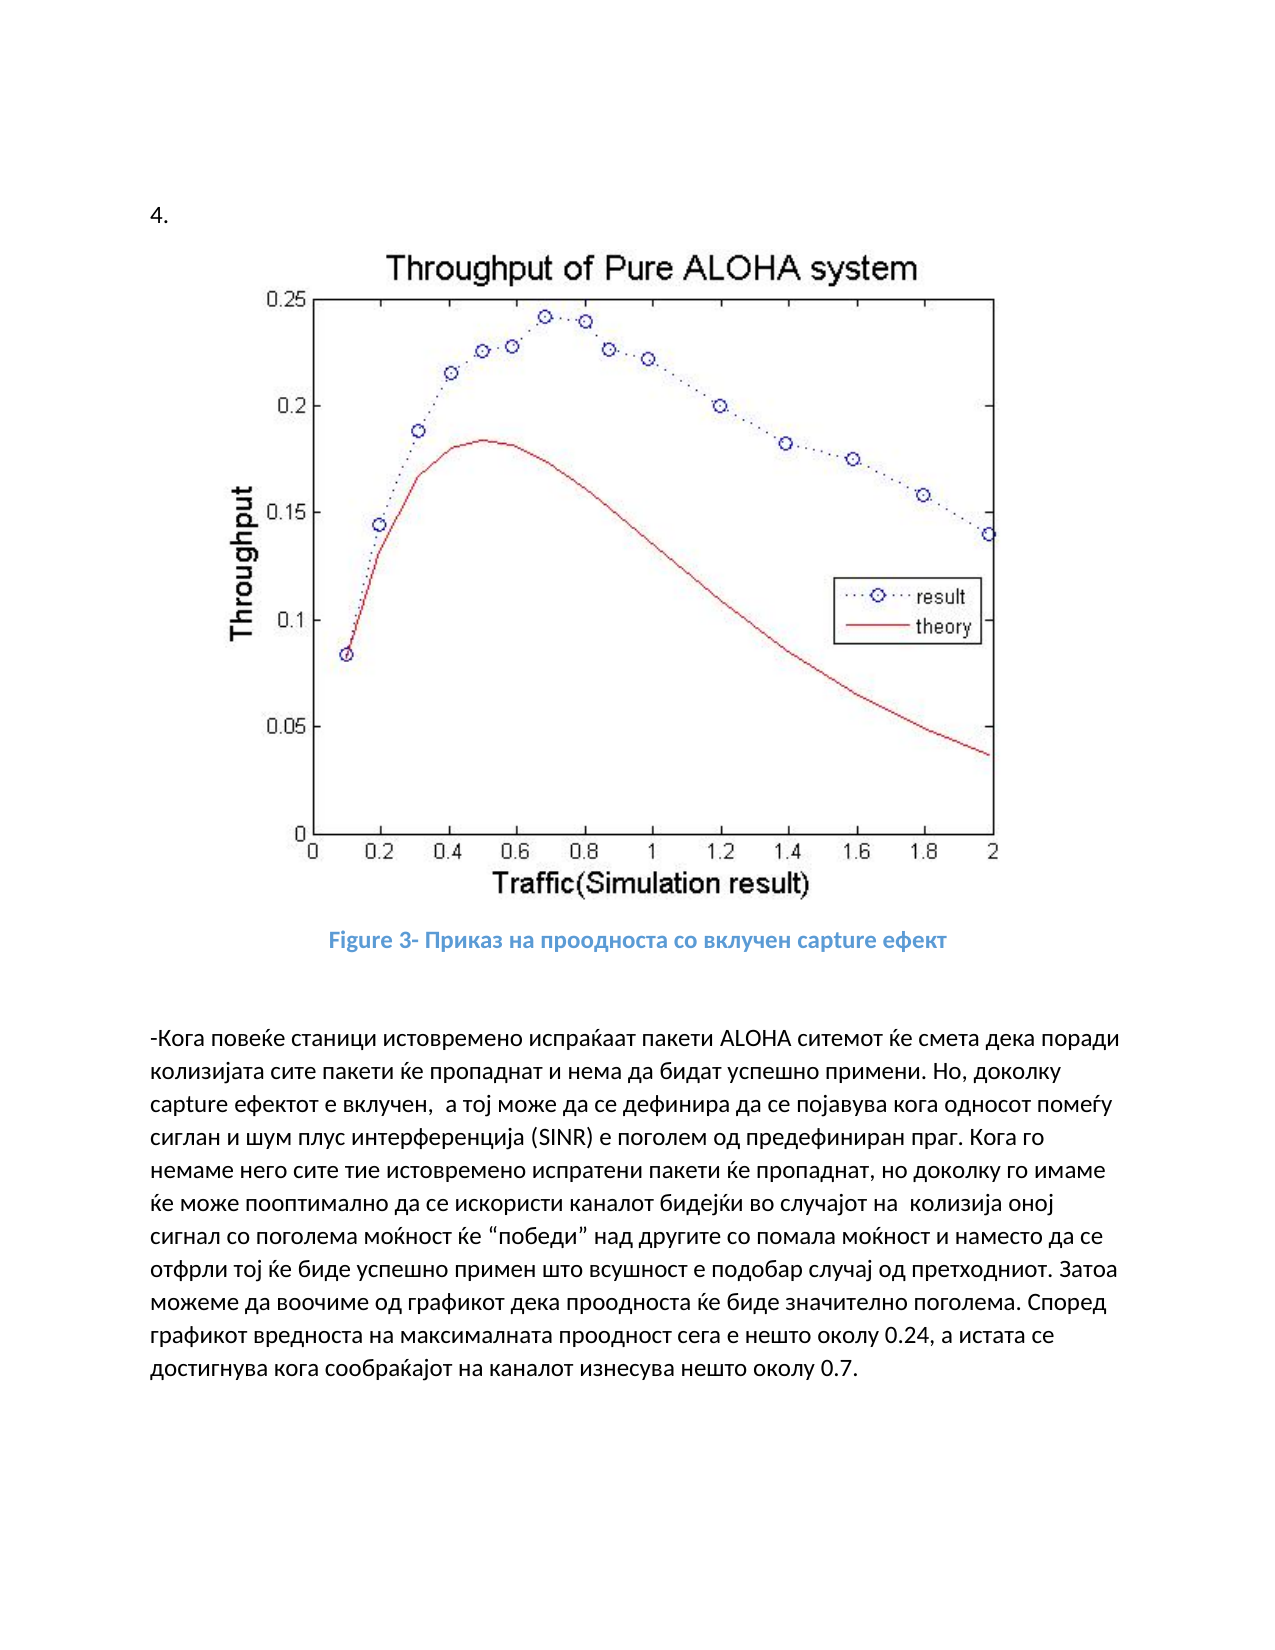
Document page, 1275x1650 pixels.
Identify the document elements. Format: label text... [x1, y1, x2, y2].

picture [199, 249, 1076, 906]
text 4. [150, 199, 1125, 230]
text -Кога повеќе станици истовремено испраќаат пакети ALOHA ситемот ќе смета дека поради колизијата сите пакети ќе пропаднат и нема да бидат успешно примени. Но, доколку capture ефектот е вклучен, а тој може да се дефинира да се појавува кога односот помеѓу сиглан и шум плус интерференција (SINR) е поголем од предефиниран праг. Кога го немаме него сите тие истовремено испратени пакети ќе пропаднат, но доколку го имаме ќе може пооптимално да се искористи каналот бидејќи во случајот на колизија оној сигнал со поголема моќност ќе “победи” над другите со помала моќност и наместо да се отфрли тој ќе биде успешно примен што всушност е подобар случај од претходниот. Затоа можеме да воочиме од графикот дека проодноста ќе биде значително поголема. Според графикот вредноста на максималната проодност сега е нешто околу 0.24, а истата се достигнува кога сообраќајот на каналот изнесува нешто околу 0.7. [150, 1022, 1125, 1382]
text Figure 3- Приказ на проодноста со вклучен capture ефект [150, 924, 1125, 955]
